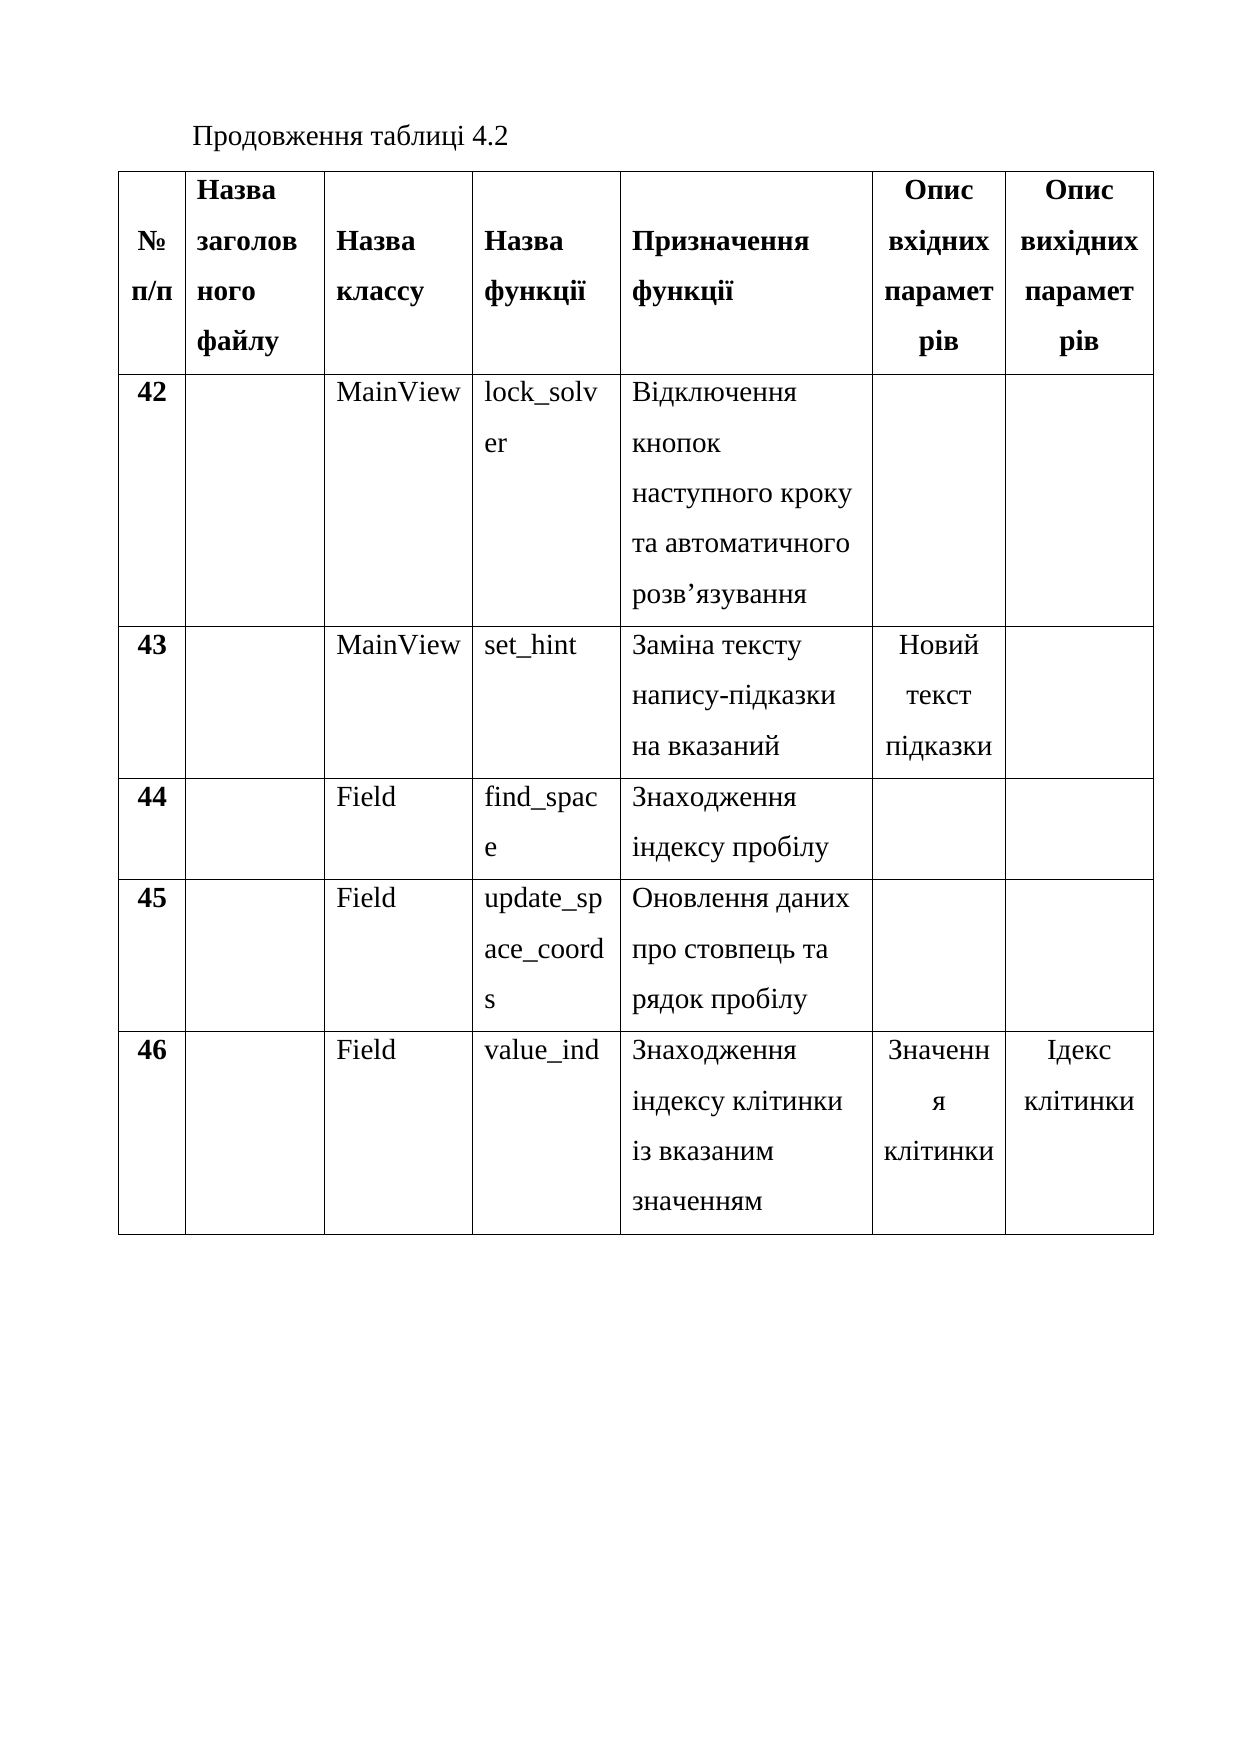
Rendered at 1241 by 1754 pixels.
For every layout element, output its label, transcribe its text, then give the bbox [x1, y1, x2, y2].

table_cell 46 [119, 1032, 185, 1233]
table_cell find_space [473, 779, 620, 879]
table_cell 43 [119, 627, 185, 778]
table_cell [1006, 375, 1153, 626]
text Продовження таблиці 4.2 [118, 118, 1152, 152]
table_cell [186, 779, 324, 879]
table_header Опис вихідних параметрів [1006, 172, 1153, 373]
table_cell [186, 880, 324, 1031]
table_cell [873, 880, 1005, 1031]
table_cell 45 [119, 880, 185, 1031]
table_cell Відключення кнопок наступного кроку та автоматичного розвʼязування [621, 375, 872, 626]
table_cell Оновлення даних про стовпець та рядок пробілу [621, 880, 872, 1031]
table_cell [186, 627, 324, 778]
table_cell Field [325, 880, 472, 1031]
table_cell [1006, 779, 1153, 879]
table_cell [186, 375, 324, 626]
table_cell lock_solver [473, 375, 620, 626]
table_cell 42 [119, 375, 185, 626]
table_cell value_ind [473, 1032, 620, 1233]
table_header Назва классу [325, 172, 472, 373]
table_cell [873, 375, 1005, 626]
table_header Призначення функції [621, 172, 872, 373]
table_cell Значення клітинки [873, 1032, 1005, 1233]
table_cell [873, 779, 1005, 879]
table_cell [1006, 627, 1153, 778]
table_cell MainView [325, 627, 472, 778]
table_cell [186, 1032, 324, 1233]
table_cell Field [325, 779, 472, 879]
table_cell Field [325, 1032, 472, 1233]
table_cell Заміна тексту напису-підказки на вказаний [621, 627, 872, 778]
table_cell Новий текст підказки [873, 627, 1005, 778]
table_header Назва функції [473, 172, 620, 373]
table_cell Ідекс клітинки [1006, 1032, 1153, 1233]
table_cell Знаходження індексу клітинки із вказаним значенням [621, 1032, 872, 1233]
table_cell Знаходження індексу пробілу [621, 779, 872, 879]
table_cell set_hint [473, 627, 620, 778]
table_header № п/п [119, 172, 185, 373]
table_header Опис вхідних параметрів [873, 172, 1005, 373]
table_cell MainView [325, 375, 472, 626]
table_cell update_space_coords [473, 880, 620, 1031]
table_cell 44 [119, 779, 185, 879]
table_cell [1006, 880, 1153, 1031]
table_header Назва заголовного файлу [186, 172, 324, 373]
